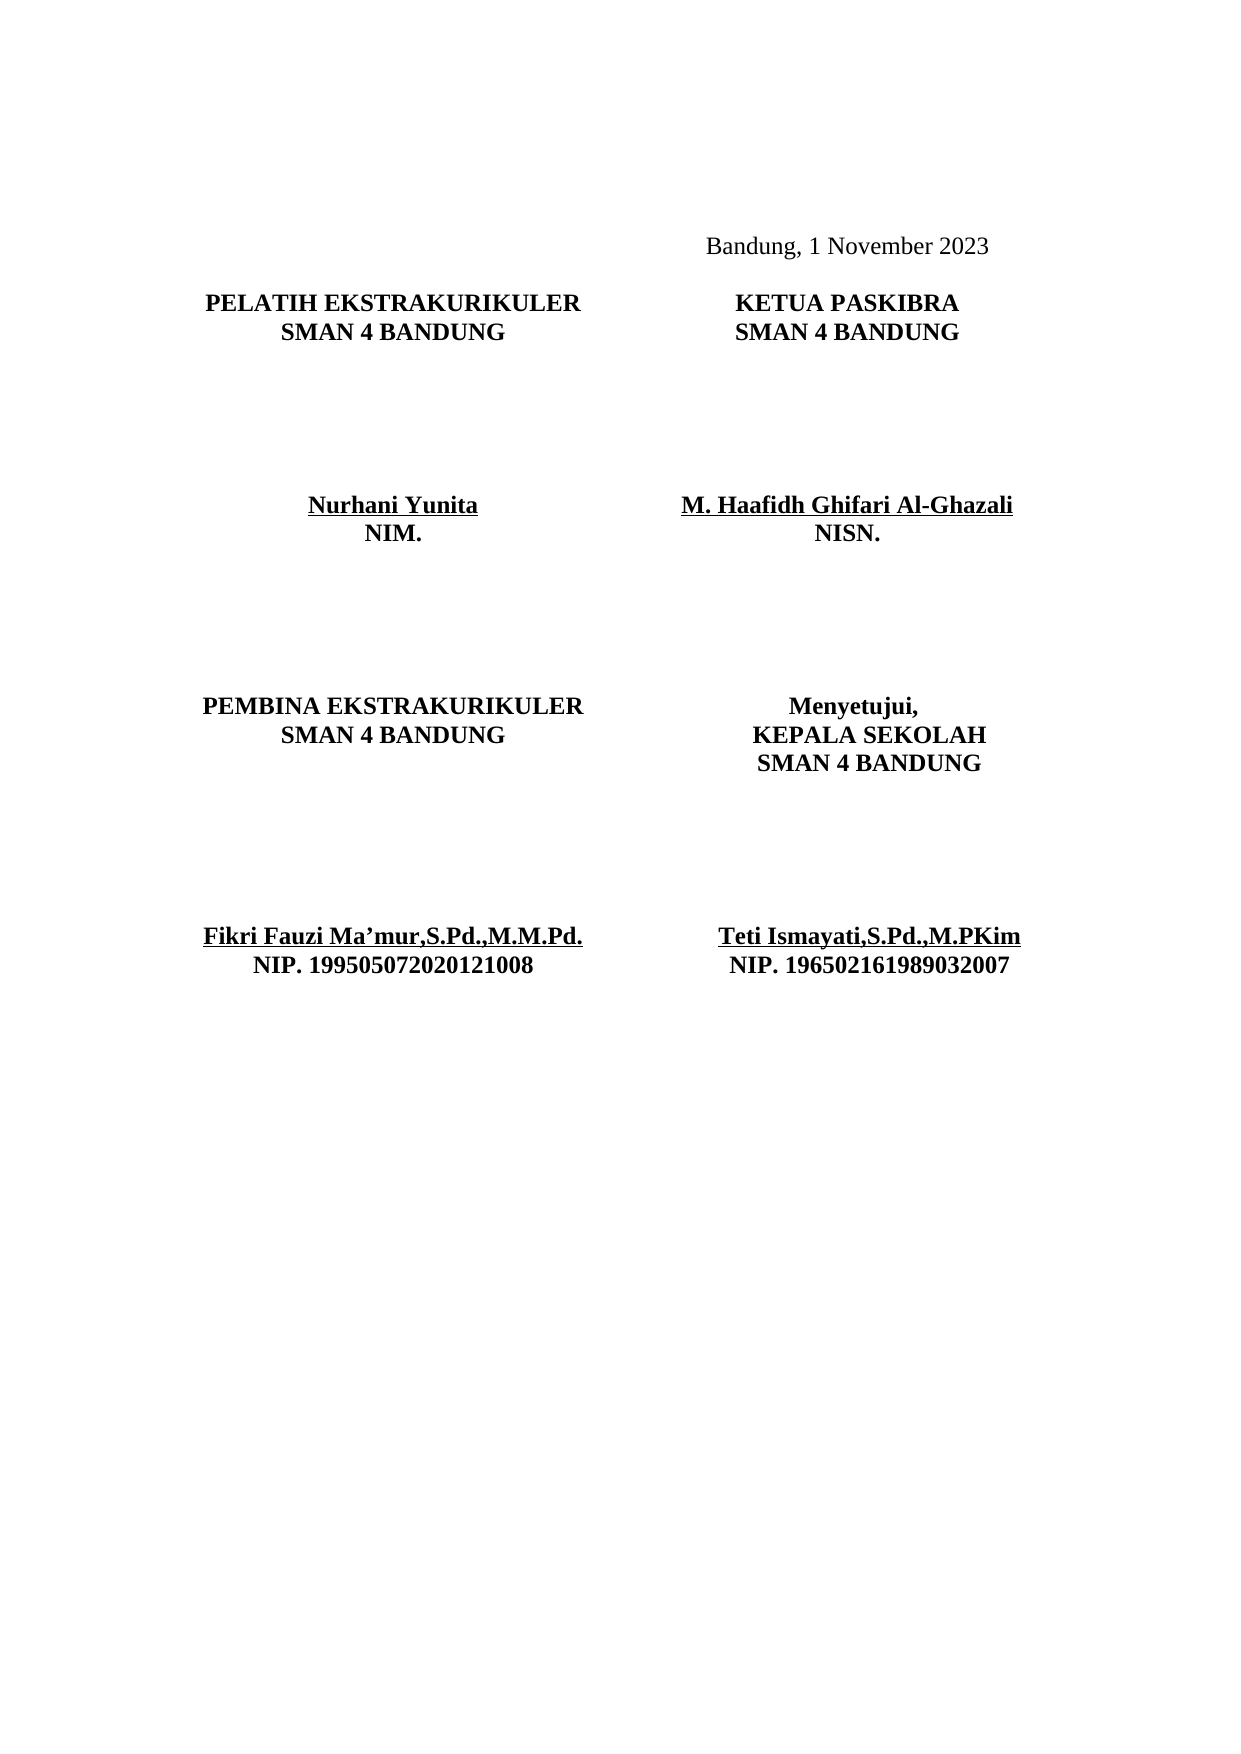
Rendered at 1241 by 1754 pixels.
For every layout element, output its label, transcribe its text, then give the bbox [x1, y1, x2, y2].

table_header Bandung, 1 November 2023 KETUA PASKIBRA SMAN 4 BANDUNG M. Haafidh Ghifari Al-Ghazali NISN. [620, 231, 1074, 547]
table_cell Menyetujui, KEPALA SEKOLAH SMAN 4 BANDUNG Teti Ismayati,S.Pd.,M.PKim NIP. 196502161989032007 [620, 547, 1074, 1007]
table_header PELATIH EKSTRAKURIKULER SMAN 4 BANDUNG Nurhani Yunita NIM. [166, 231, 620, 547]
table_cell PEMBINA EKSTRAKURIKULER SMAN 4 BANDUNG Fikri Fauzi Ma’mur,S.Pd.,M.M.Pd. NIP. 199505072020121008 [166, 547, 620, 1007]
